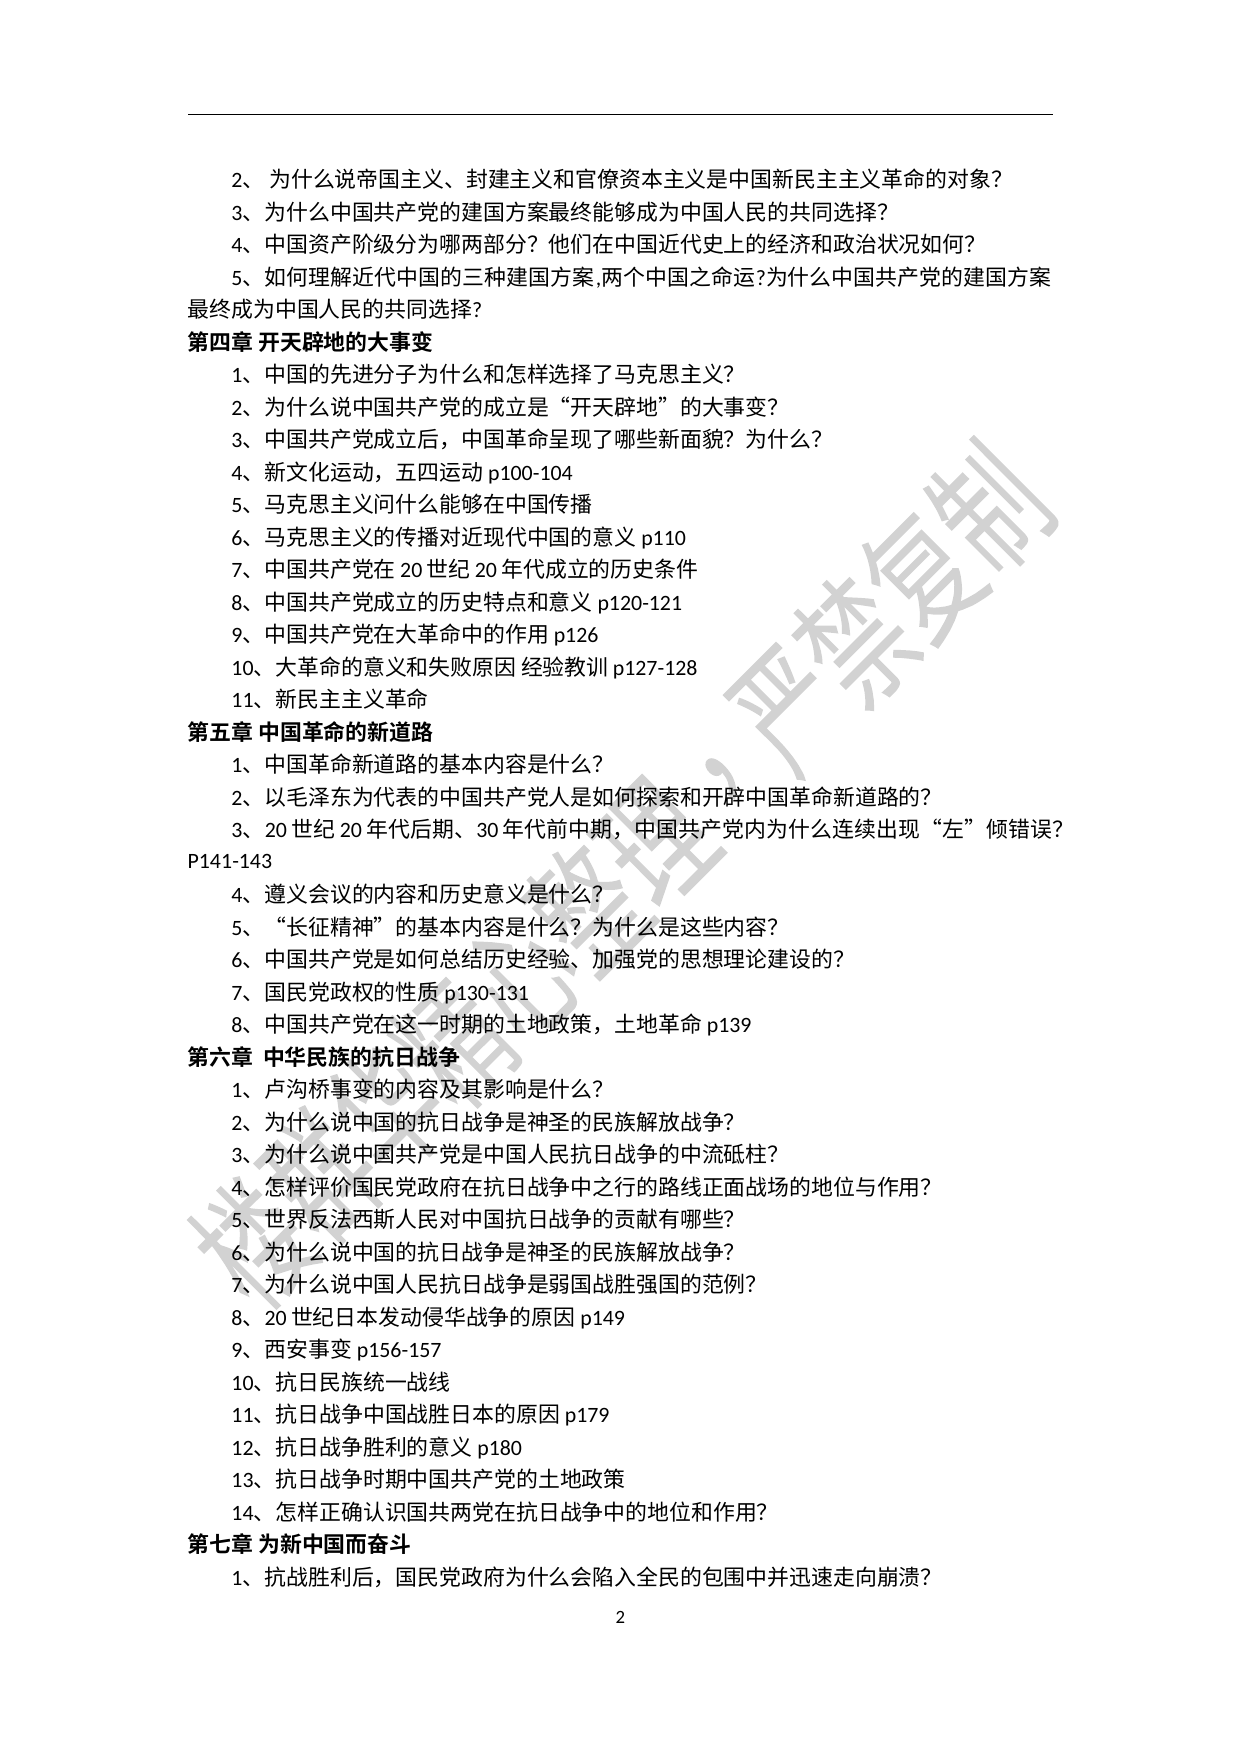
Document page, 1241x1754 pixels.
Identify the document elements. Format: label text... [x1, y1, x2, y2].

text 3、中国共产党成立后，中国革命呈现了哪些新面貌？为什么？ [187, 422, 1053, 454]
text 12、抗日战争胜利的意义 p180 [187, 1429, 1053, 1462]
text 7、国民党政权的性质 p130-131 [187, 974, 1053, 1007]
text 13、抗日战争时期中国共产党的土地政策 [187, 1462, 1053, 1494]
text 3、为什么中国共产党的建国方案最终能够成为中国人民的共同选择？ [187, 194, 1053, 227]
text 3、为什么说中国共产党是中国人民抗日战争的中流砥柱？ [187, 1137, 1053, 1169]
text 4、怎样评价国民党政府在抗日战争中之行的路线正面战场的地位与作用？ [187, 1169, 1053, 1202]
text 5、如何理解近代中国的三种建国方案,两个中国之命运?为什么中国共产党的建国方案最终成为中国人民的共同选择? [187, 259, 1053, 324]
text 4、中国资产阶级分为哪两部分？他们在中国近代史上的经济和政治状况如何？ [187, 227, 1053, 259]
text 4、新文化运动，五四运动 p100-104 [187, 454, 1053, 487]
text 9、西安事变 p156-157 [187, 1332, 1053, 1364]
text 2、为什么说中国的抗日战争是神圣的民族解放战争？ [187, 1104, 1053, 1137]
text 5、世界反法西斯人民对中国抗日战争的贡献有哪些？ [187, 1202, 1053, 1234]
text 6、为什么说中国的抗日战争是神圣的民族解放战争？ [187, 1234, 1053, 1267]
text 2、 为什么说帝国主义、封建主义和官僚资本主义是中国新民主主义革命的对象？ [187, 162, 1053, 194]
text 10、抗日民族统一战线 [187, 1364, 1053, 1397]
text 第七章 为新中国而奋斗 [187, 1527, 1053, 1559]
text 1、抗战胜利后，国民党政府为什么会陷入全民的包围中并迅速走向崩溃？ [187, 1559, 1053, 1592]
text 5、马克思主义问什么能够在中国传播 [187, 487, 1053, 519]
text 11、抗日战争中国战胜日本的原因 p179 [187, 1397, 1053, 1429]
text 2、以毛泽东为代表的中国共产党人是如何探索和开辟中国革命新道路的？ [187, 779, 1053, 812]
text 14、怎样正确认识国共两党在抗日战争中的地位和作用？ [187, 1494, 1053, 1527]
text 9、中国共产党在大革命中的作用 p126 [187, 617, 1053, 649]
text 1、中国的先进分子为什么和怎样选择了马克思主义？ [187, 357, 1053, 389]
text 6、中国共产党是如何总结历史经验、加强党的思想理论建设的？ [187, 942, 1053, 974]
text 第四章 开天辟地的大事变 [187, 324, 1053, 357]
text 3、20世纪20年代后期、30年代前中期，中国共产党内为什么连续出现“左”倾错误？P141-143 [187, 812, 1053, 877]
text 8、中国共产党成立的历史特点和意义 p120-121 [187, 584, 1053, 617]
text 1、卢沟桥事变的内容及其影响是什么？ [187, 1072, 1053, 1104]
text 11、新民主主义革命 [187, 682, 1053, 714]
text 8、中国共产党在这一时期的土地政策，土地革命 p139 [187, 1007, 1053, 1039]
text 1、中国革命新道路的基本内容是什么？ [187, 747, 1053, 779]
text 第六章 中华民族的抗日战争 [187, 1039, 1053, 1072]
text 6、马克思主义的传播对近现代中国的意义 p110 [187, 519, 1053, 552]
text 5、“长征精神”的基本内容是什么？为什么是这些内容？ [187, 909, 1053, 942]
text 2、为什么说中国共产党的成立是“开天辟地”的大事变？ [187, 389, 1053, 422]
text 第五章 中国革命的新道路 [187, 714, 1053, 747]
text 7、为什么说中国人民抗日战争是弱国战胜强国的范例？ [187, 1267, 1053, 1299]
text 7、中国共产党在20世纪20年代成立的历史条件 [187, 552, 1053, 584]
text 8、20世纪日本发动侵华战争的原因 p149 [187, 1299, 1053, 1332]
text 10、大革命的意义和失败原因 经验教训p127-128 [187, 649, 1053, 682]
text 4、遵义会议的内容和历史意义是什么？ [187, 877, 1053, 909]
